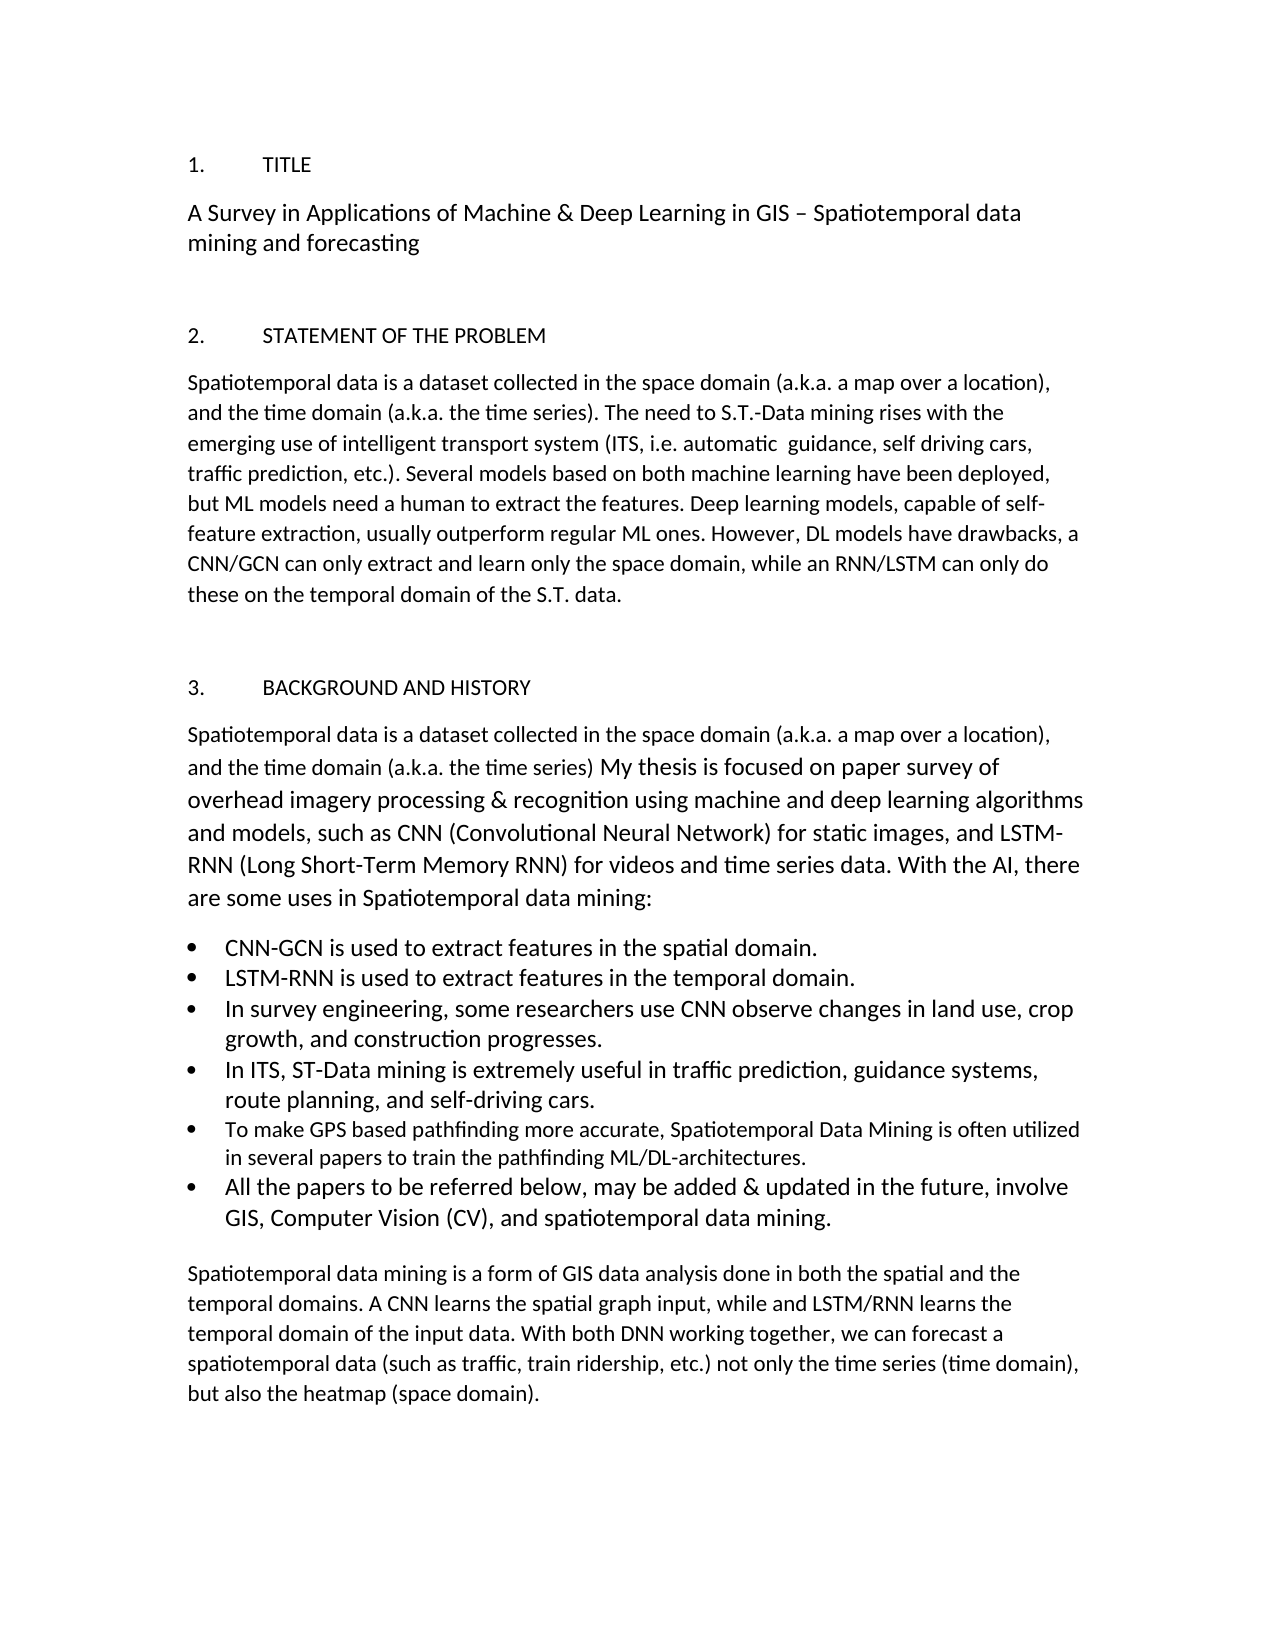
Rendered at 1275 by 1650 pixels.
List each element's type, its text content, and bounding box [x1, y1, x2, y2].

list LSTM-RNN is used to extract features in the temporal domain. [187, 963, 1087, 993]
text Spatiotemporal data is a dataset collected in the space domain (a.k.a. a map over a location), and the time domain (a.k.a. the time series) My thesis is focused on paper survey of overhead imagery processing & recognition using machine and deep learning algorithms and models, such as CNN (Convolutional Neural Network) for static images, and LSTM-RNN (Long Short-Term Memory RNN) for videos and time series data. With the AI, there are some uses in Spatiotemporal data mining: [187, 720, 1087, 913]
text 1. TITLE [187, 150, 1087, 178]
text 3. BACKGROUND AND HISTORY [187, 673, 1087, 702]
text Spatiotemporal data mining is a form of GIS data analysis done in both the spatial and the temporal domains. A CNN learns the spatial graph input, while and LSTM/RNN learns the temporal domain of the input data. With both DNN working together, we can forecast a spatiotemporal data (such as traffic, train ridership, etc.) not only the time series (time domain), but also the heatmap (space domain). [187, 1259, 1087, 1407]
list CNN-GCN is used to extract features in the spatial domain. [187, 932, 1087, 963]
text Spatiotemporal data is a dataset collected in the space domain (a.k.a. a map over a location), and the time domain (a.k.a. the time series). The need to S.T.-Data mining rises with the emerging use of intelligent transport system (ITS, i.e. automatic guidance, self driving cars, traffic prediction, etc.). Several models based on both machine learning have been deployed, but ML models need a human to extract the features. Deep learning models, capable of self-feature extraction, usually outperform regular ML ones. However, DL models have drawbacks, a CNN/GCN can only extract and learn only the space domain, while an RNN/LSTM can only do these on the temporal domain of the S.T. data. [187, 368, 1087, 608]
list In ITS, ST-Data mining is extremely useful in traffic prediction, guidance systems, route planning, and self-driving cars. [187, 1054, 1087, 1115]
text A Survey in Applications of Machine & Deep Learning in GIS – Spatiotemporal data mining and forecasting [187, 197, 1087, 258]
list All the papers to be referred below, may be added & updated in the future, involve GIS, Computer Vision (CV), and spatiotemporal data mining. [187, 1171, 1087, 1232]
text 2. STATEMENT OF THE PROBLEM [187, 321, 1087, 349]
list In survey engineering, some researchers use CNN observe changes in land use, crop growth, and construction progresses. [187, 993, 1087, 1054]
list To make GPS based pathfinding more accurate, Spatiotemporal Data Mining is often utilized in several papers to train the pathfinding ML/DL-architectures. [187, 1115, 1087, 1171]
